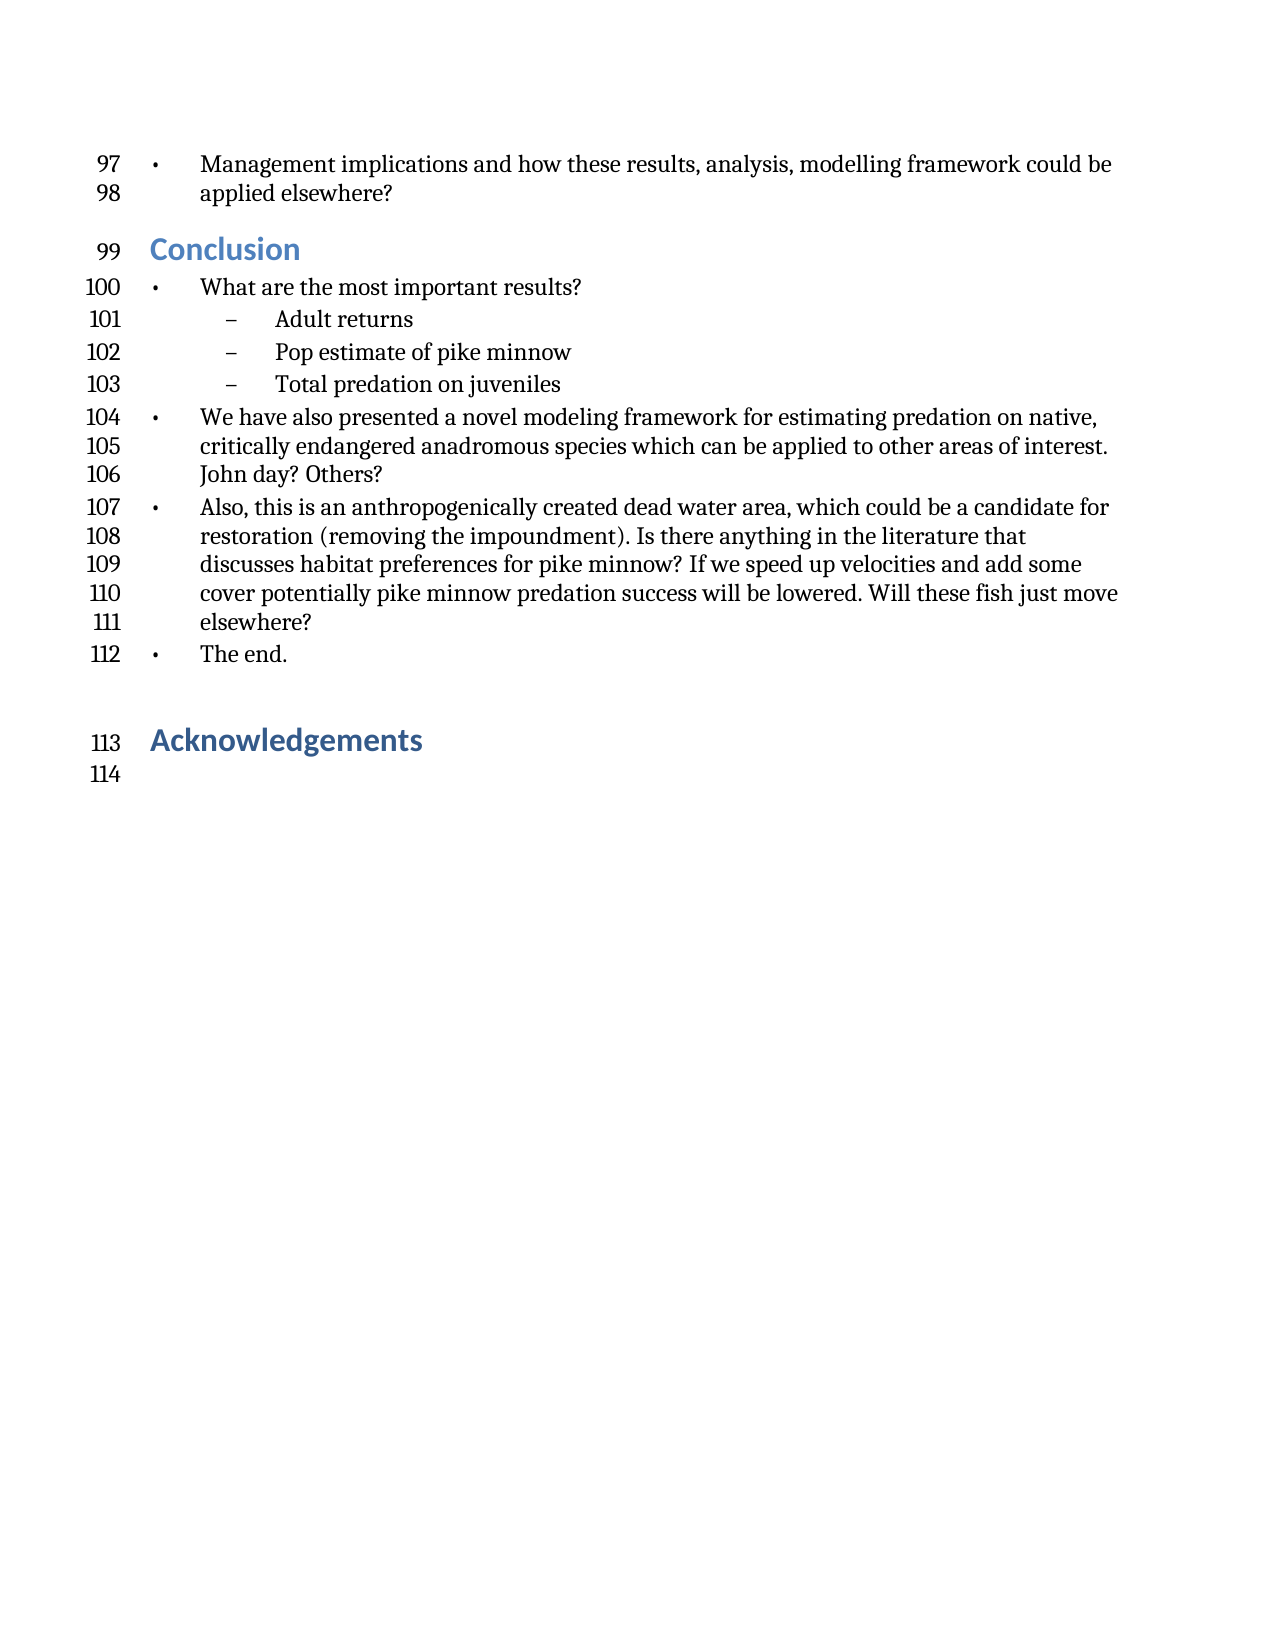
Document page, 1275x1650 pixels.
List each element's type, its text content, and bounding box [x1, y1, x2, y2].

list Pop estimate of pike minnow [225, 338, 1125, 367]
list What are the most important results? [150, 273, 1125, 302]
list We have also presented a novel modeling framework for estimating predation on native, critically endangered anadromous species which can be applied to other areas of interest. John day? Others? [150, 403, 1125, 489]
list Also, this is an anthropogenically created dead water area, which could be a candidate for restoration (removing the impoundment). Is there anything in the literature that discusses habitat preferences for pike minnow? If we speed up velocities and add some cover potentially pike minnow predation success will be lowered. Will these fish just move elsewhere? [150, 493, 1125, 637]
subtitle Conclusion [150, 228, 1125, 269]
list Adult returns [225, 305, 1125, 334]
list The end. [150, 640, 1125, 669]
list Management implications and how these results, analysis, modelling framework could be applied elsewhere? [150, 150, 1125, 207]
subtitle Acknowledgements [150, 719, 1125, 760]
list Total predation on juveniles [225, 370, 1125, 399]
